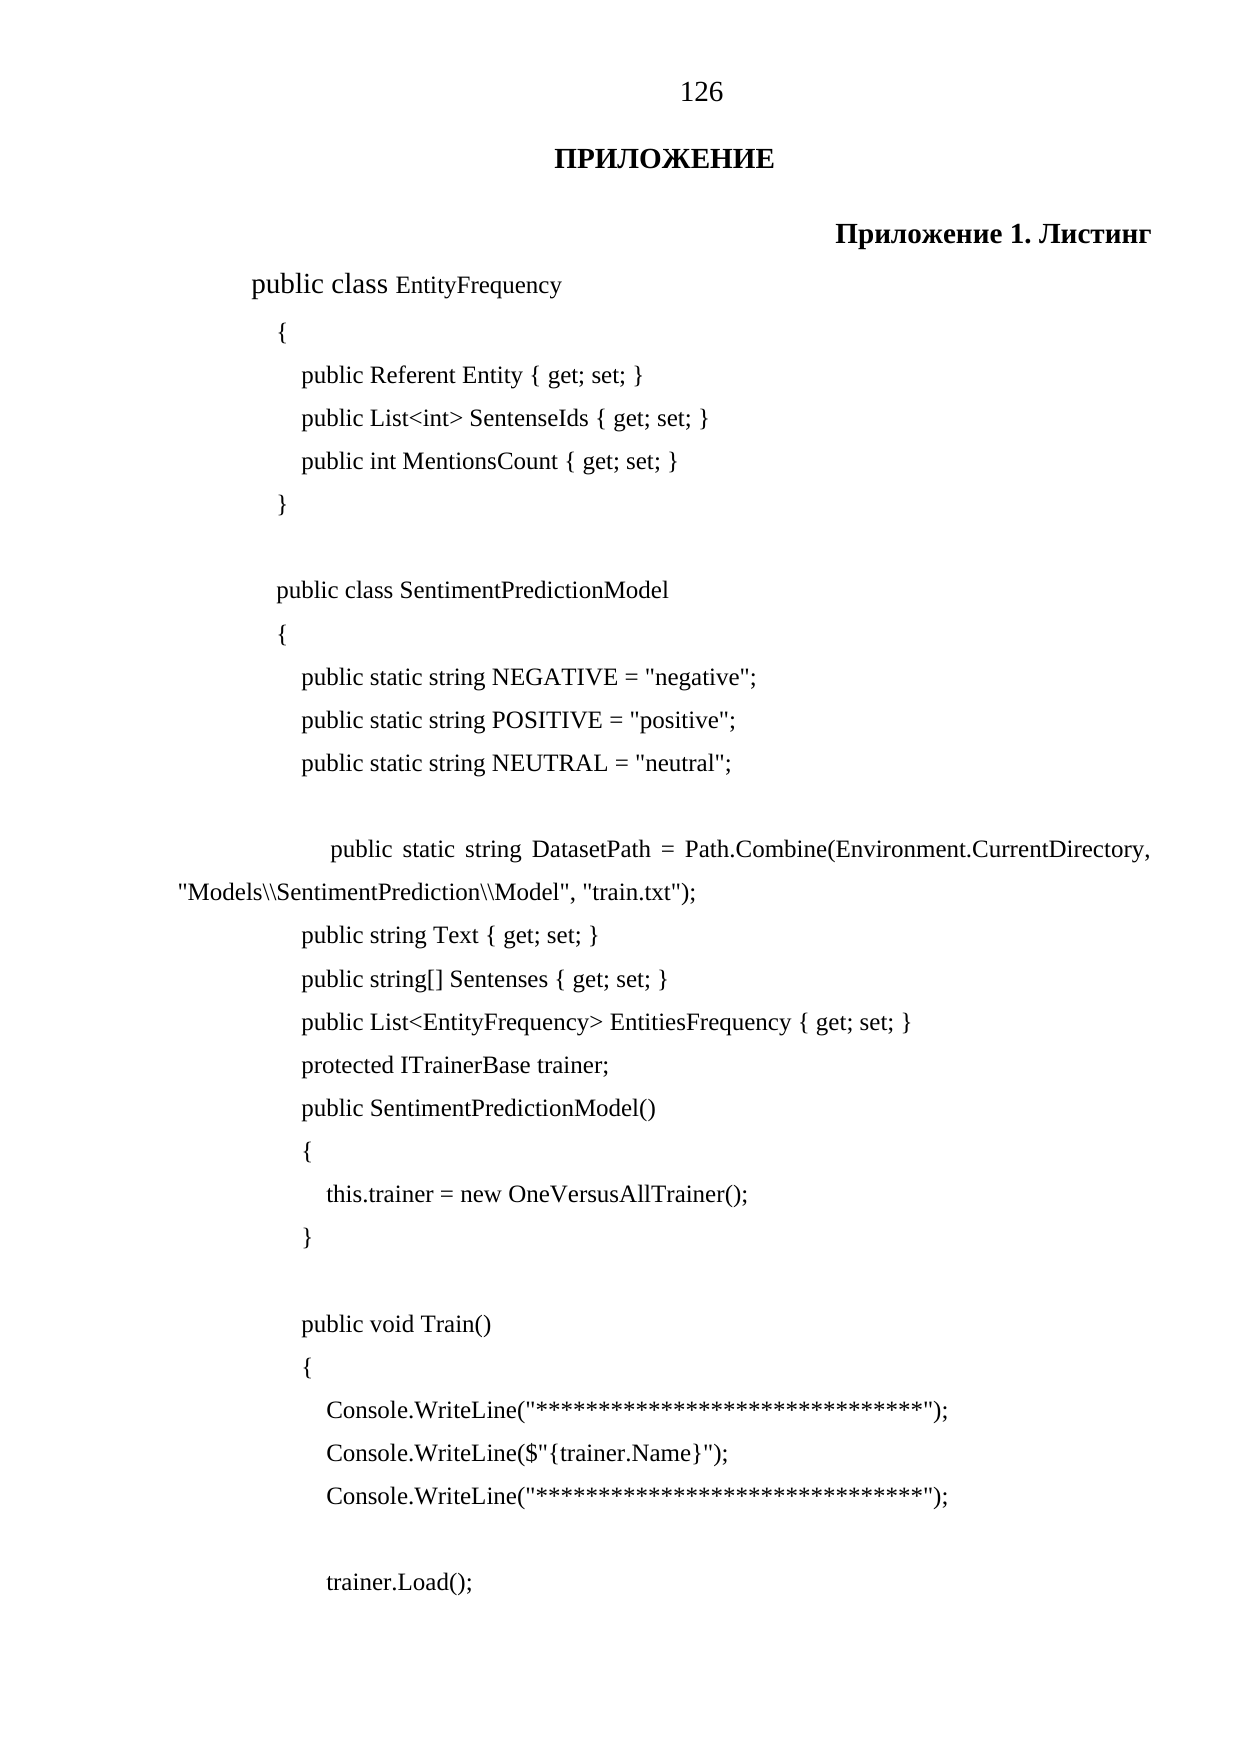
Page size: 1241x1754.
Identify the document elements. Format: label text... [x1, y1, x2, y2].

text Console.WriteLine($"{trainer.Name}"); [177, 1438, 1152, 1467]
text public static string DatasetPath = Path.Combine(Environment.CurrentDirectory, "Models\\SentimentPrediction\\Model", "train.txt"); [177, 834, 1152, 906]
text } [177, 489, 1152, 518]
text { [177, 317, 1152, 346]
text protected ITrainerBase trainer; [177, 1050, 1152, 1079]
text public string[] Sentenses { get; set; } [177, 964, 1152, 992]
text public SentimentPredictionModel() [177, 1093, 1152, 1122]
text public class SentimentPredictionModel [177, 576, 1152, 604]
text public class EntityFrequency [177, 267, 1152, 300]
text { [177, 1352, 1152, 1381]
text public List<int> SentenseIds { get; set; } [177, 403, 1152, 432]
subtitle Приложение [177, 141, 1152, 174]
text Console.WriteLine("*******************************"); [177, 1481, 1152, 1510]
text this.trainer = new OneVersusAllTrainer(); [177, 1179, 1152, 1208]
text public List<EntityFrequency> EntitiesFrequency { get; set; } [177, 1007, 1152, 1036]
text trainer.Load(); [177, 1567, 1152, 1596]
subtitle Приложение 1. Листинг [177, 216, 1152, 250]
text { [177, 619, 1152, 647]
text public Referent Entity { get; set; } [177, 360, 1152, 389]
text public string Text { get; set; } [177, 921, 1152, 949]
text Console.WriteLine("*******************************"); [177, 1395, 1152, 1424]
text public int MentionsCount { get; set; } [177, 446, 1152, 475]
text { [177, 1136, 1152, 1165]
text public static string POSITIVE = "positive"; [177, 705, 1152, 734]
text public static string NEGATIVE = "negative"; [177, 662, 1152, 691]
text public void Train() [177, 1309, 1152, 1337]
text public static string NEUTRAL = "neutral"; [177, 748, 1152, 777]
text } [177, 1222, 1152, 1251]
